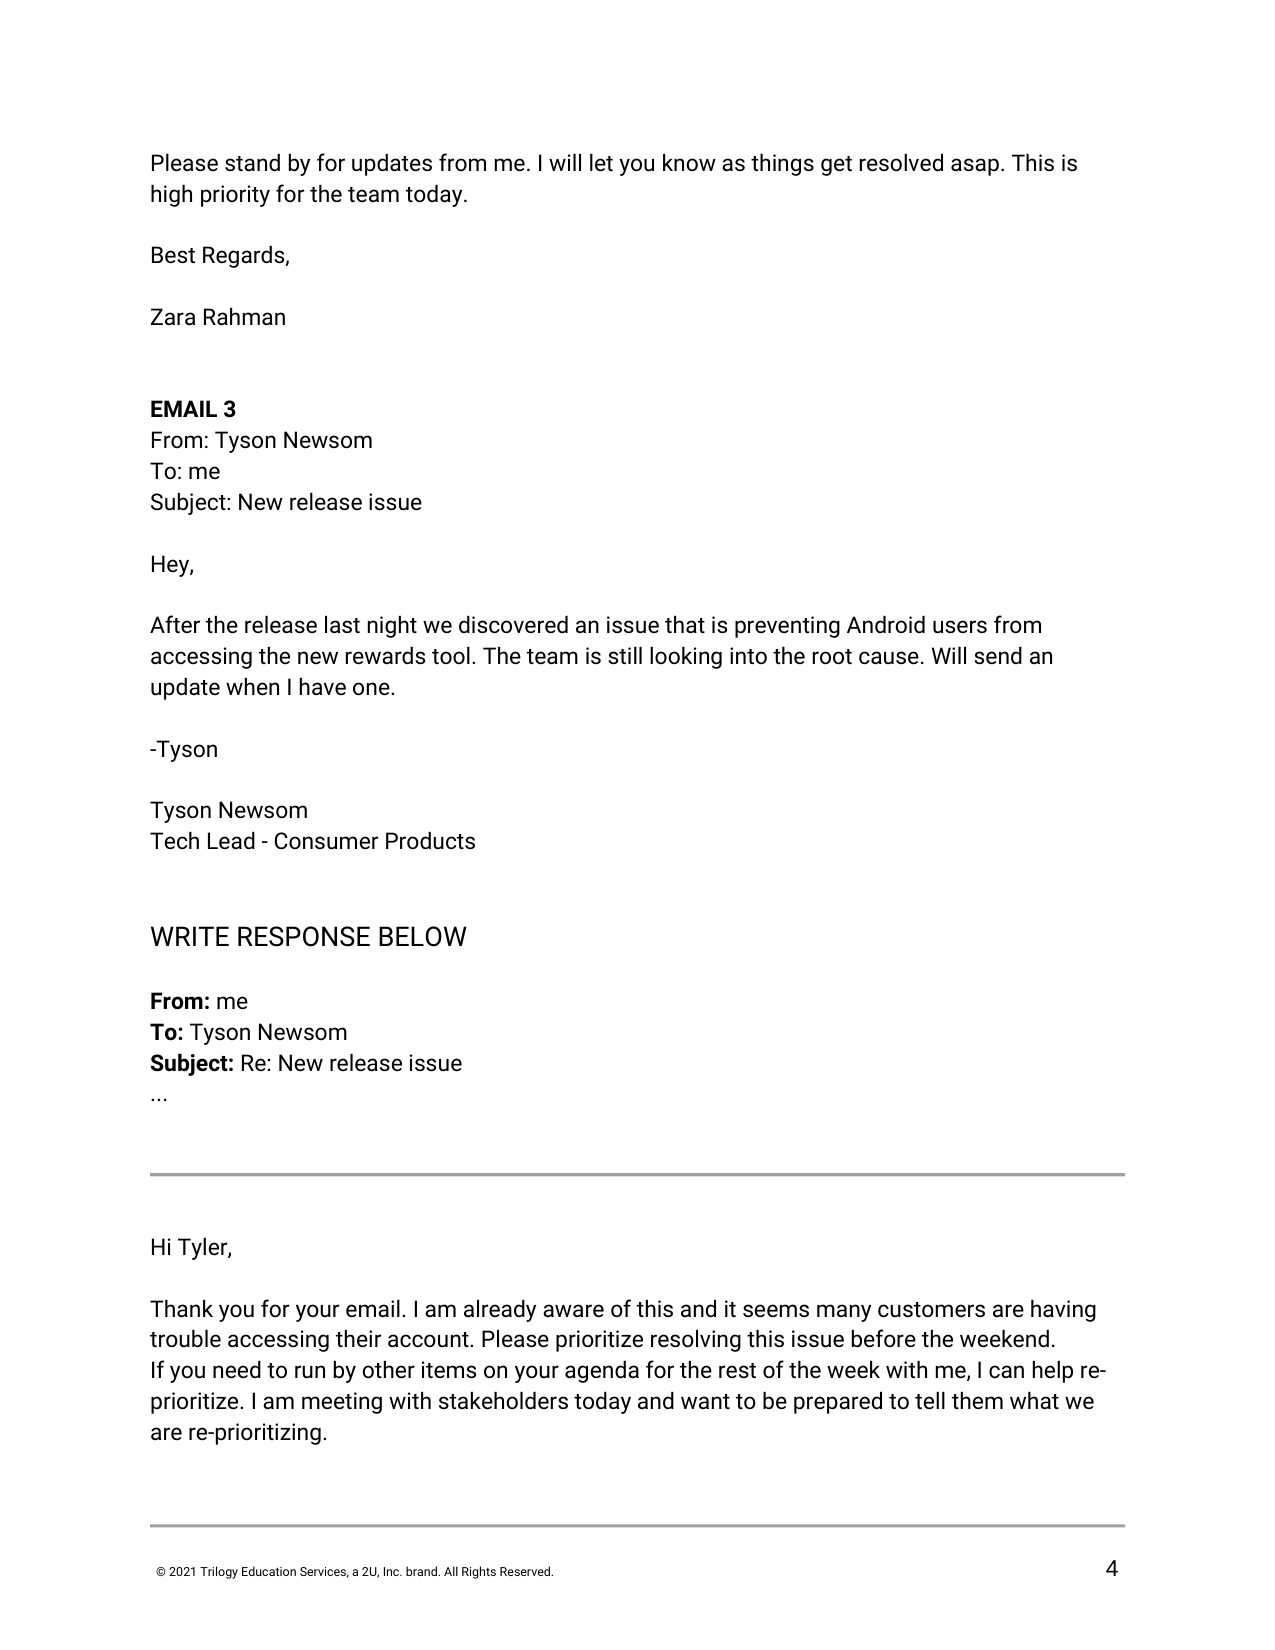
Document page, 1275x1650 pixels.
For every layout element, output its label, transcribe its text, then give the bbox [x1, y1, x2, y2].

text Zara Rahman [150, 304, 1125, 331]
text Tyson Newsom [150, 797, 1125, 824]
text From: Tyson Newsom [150, 427, 1125, 454]
text To: Tyson Newsom [150, 1019, 1125, 1046]
text Thank you for your email. I am already aware of this and it seems many customers are having trouble accessing their account. Please prioritize resolving this issue before the weekend. [150, 1296, 1125, 1353]
text Hi Tyler, [150, 1234, 1125, 1261]
text If you need to run by other items on your agenda for the rest of the week with me, I can help re-prioritize. I am meeting with stakeholders today and want to be prepared to tell them what we are re-prioritizing. [150, 1357, 1125, 1446]
text Please stand by for updates from me. I will let you know as things get resolved asap. This is high priority for the team today. [150, 150, 1125, 208]
text Best Regards, [150, 242, 1125, 269]
text To: me [150, 458, 1125, 485]
text WRITE RESPONSE BELOW [150, 921, 1125, 953]
text ... [150, 1081, 1125, 1107]
text Subject: New release issue [150, 489, 1125, 516]
text From: me [150, 988, 1125, 1015]
text EMAIL 3 [150, 397, 1125, 423]
text Subject: Re: New release issue [150, 1050, 1125, 1077]
text Tech Lead - Consumer Products [150, 828, 1125, 855]
text After the release last night we discovered an issue that is preventing Android users from accessing the new rewards tool. The team is still looking into the root cause. Will send an update when I have one. [150, 612, 1125, 701]
text Hey, [150, 551, 1125, 578]
text -Tyson [150, 736, 1125, 763]
